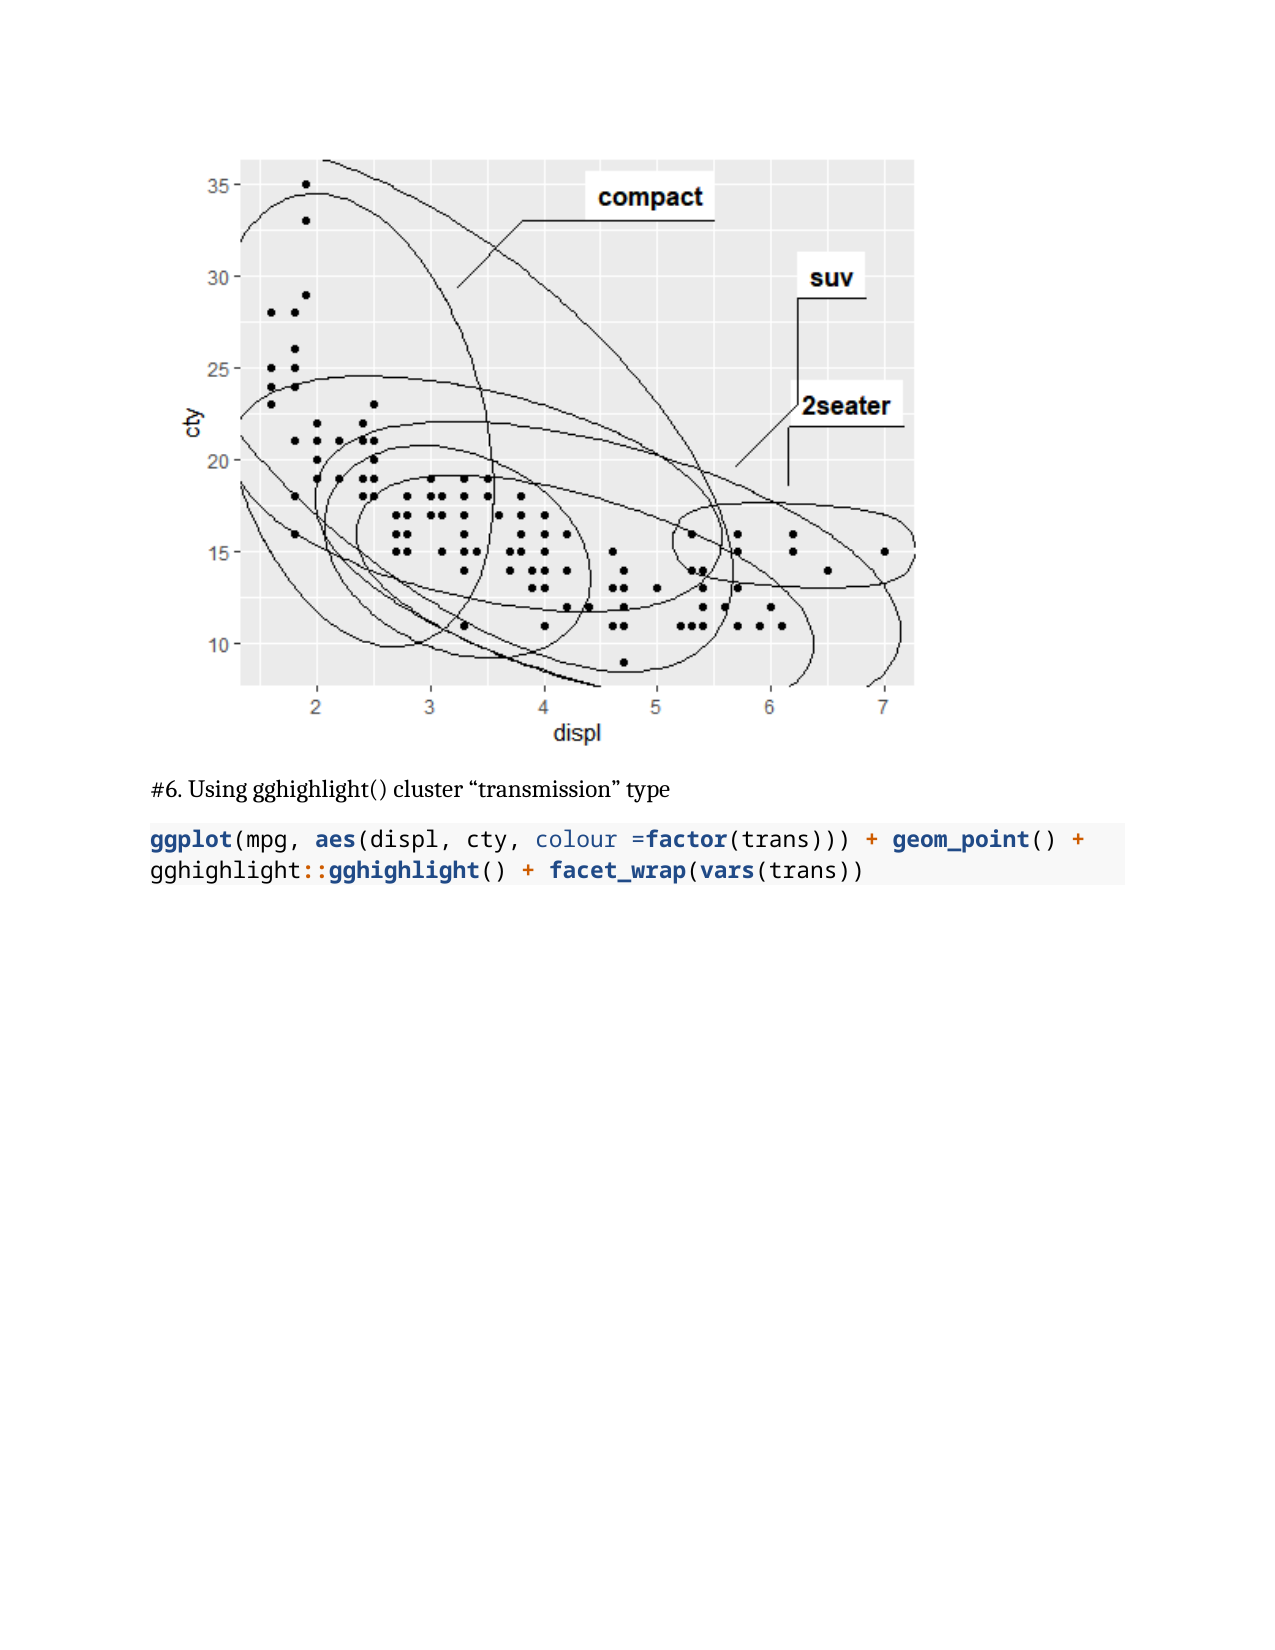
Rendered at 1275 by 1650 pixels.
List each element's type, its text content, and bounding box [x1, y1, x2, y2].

text ggplot(mpg, aes(displ, cty, colour =factor(trans))) + geom_point() + gghighlight::gghighlight() + facet_wrap(vars(trans)) [865, 823, 1125, 885]
picture [168, 150, 927, 757]
text #6. Using gghighlight() cluster “transmission” type [150, 775, 1125, 804]
